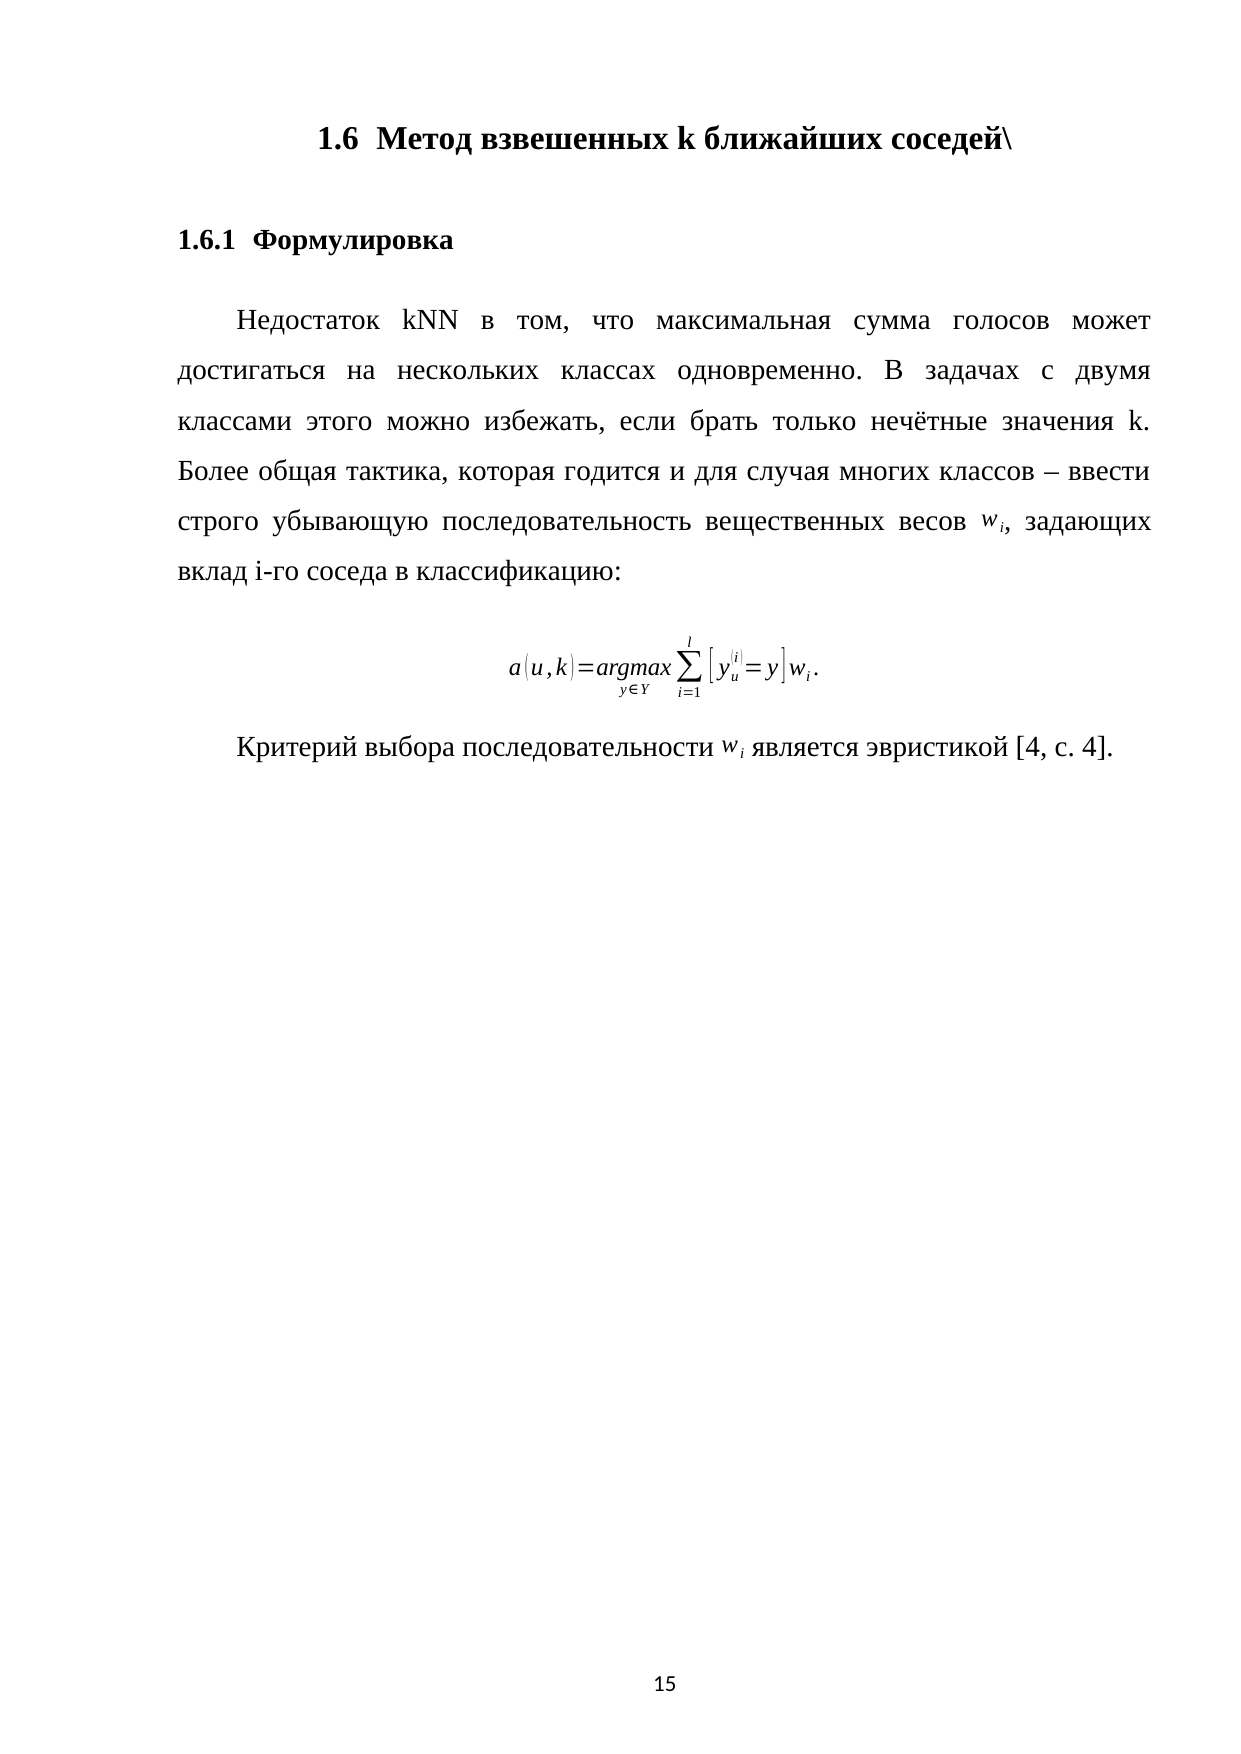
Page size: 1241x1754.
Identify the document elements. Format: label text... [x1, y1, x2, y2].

text Критерий выбора последовательности является эвристикой [4, с. 4]. [177, 729, 1152, 763]
subtitle Формулировка [177, 222, 1152, 256]
subtitle Метод взвешенных k ближайших соседей\ [177, 118, 1152, 156]
text Недостаток kNN в том, что максимальная сумма голосов может достигаться на нескольких классах одновременно. В задачах с двумя классами этого можно избежать, если брать только нечётные значения k. Более общая тактика, которая годится и для случая многих классов – ввести строго убывающую последовательность вещественных весов , задающих вклад i-го соседа в классификацию: [177, 302, 1152, 587]
